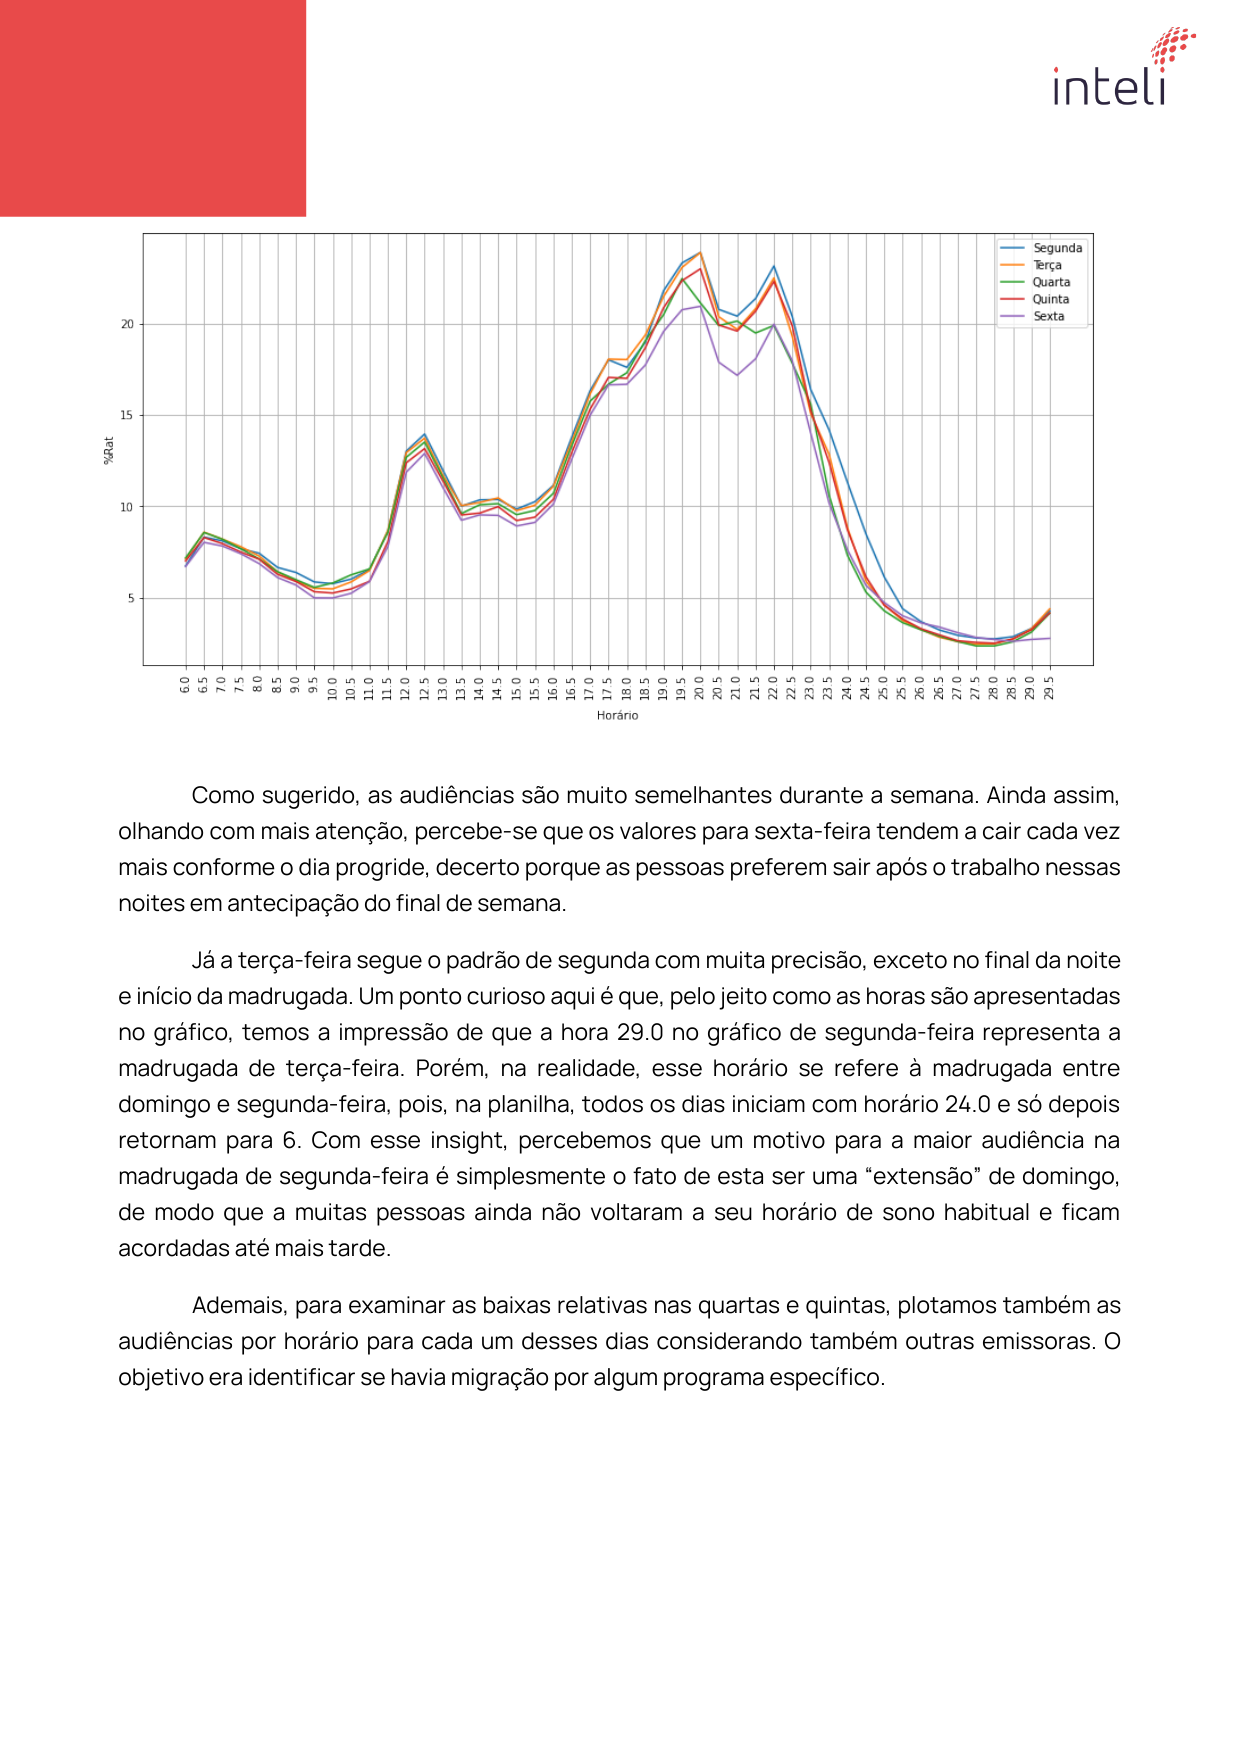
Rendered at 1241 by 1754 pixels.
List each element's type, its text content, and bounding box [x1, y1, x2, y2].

text Já a terça-feira segue o padrão de segunda com muita precisão, exceto no final da noite e início da madrugada. Um ponto curioso aqui é que, pelo jeito como as horas são apresentadas no gráfico, temos a impressão de que a hora 29.0 no gráfico de segunda-feira representa a madrugada de terça-feira. Porém, na realidade, esse horário se refere à madrugada entre domingo e segunda-feira, pois, na planilha, todos os dias iniciam com horário 24.0 e só depois retornam para 6. Com esse insight, percebemos que um motivo para a maior audiência na madrugada de segunda-feira é simplesmente o fato de esta ser uma “extensão” de domingo, de modo que a muitas pessoas ainda não voltaram a seu horário de sono habitual e ficam acordadas até mais tarde. [118, 944, 1122, 1263]
text Ademais, para examinar as baixas relativas nas quartas e quintas, plotamos também as audiências por horário para cada um desses dias considerando também outras emissoras. O objetivo era identificar se havia migração por algum programa específico. [118, 1289, 1122, 1392]
picture [96, 225, 1100, 730]
picture [1054, 27, 1197, 105]
picture [0, 0, 307, 217]
